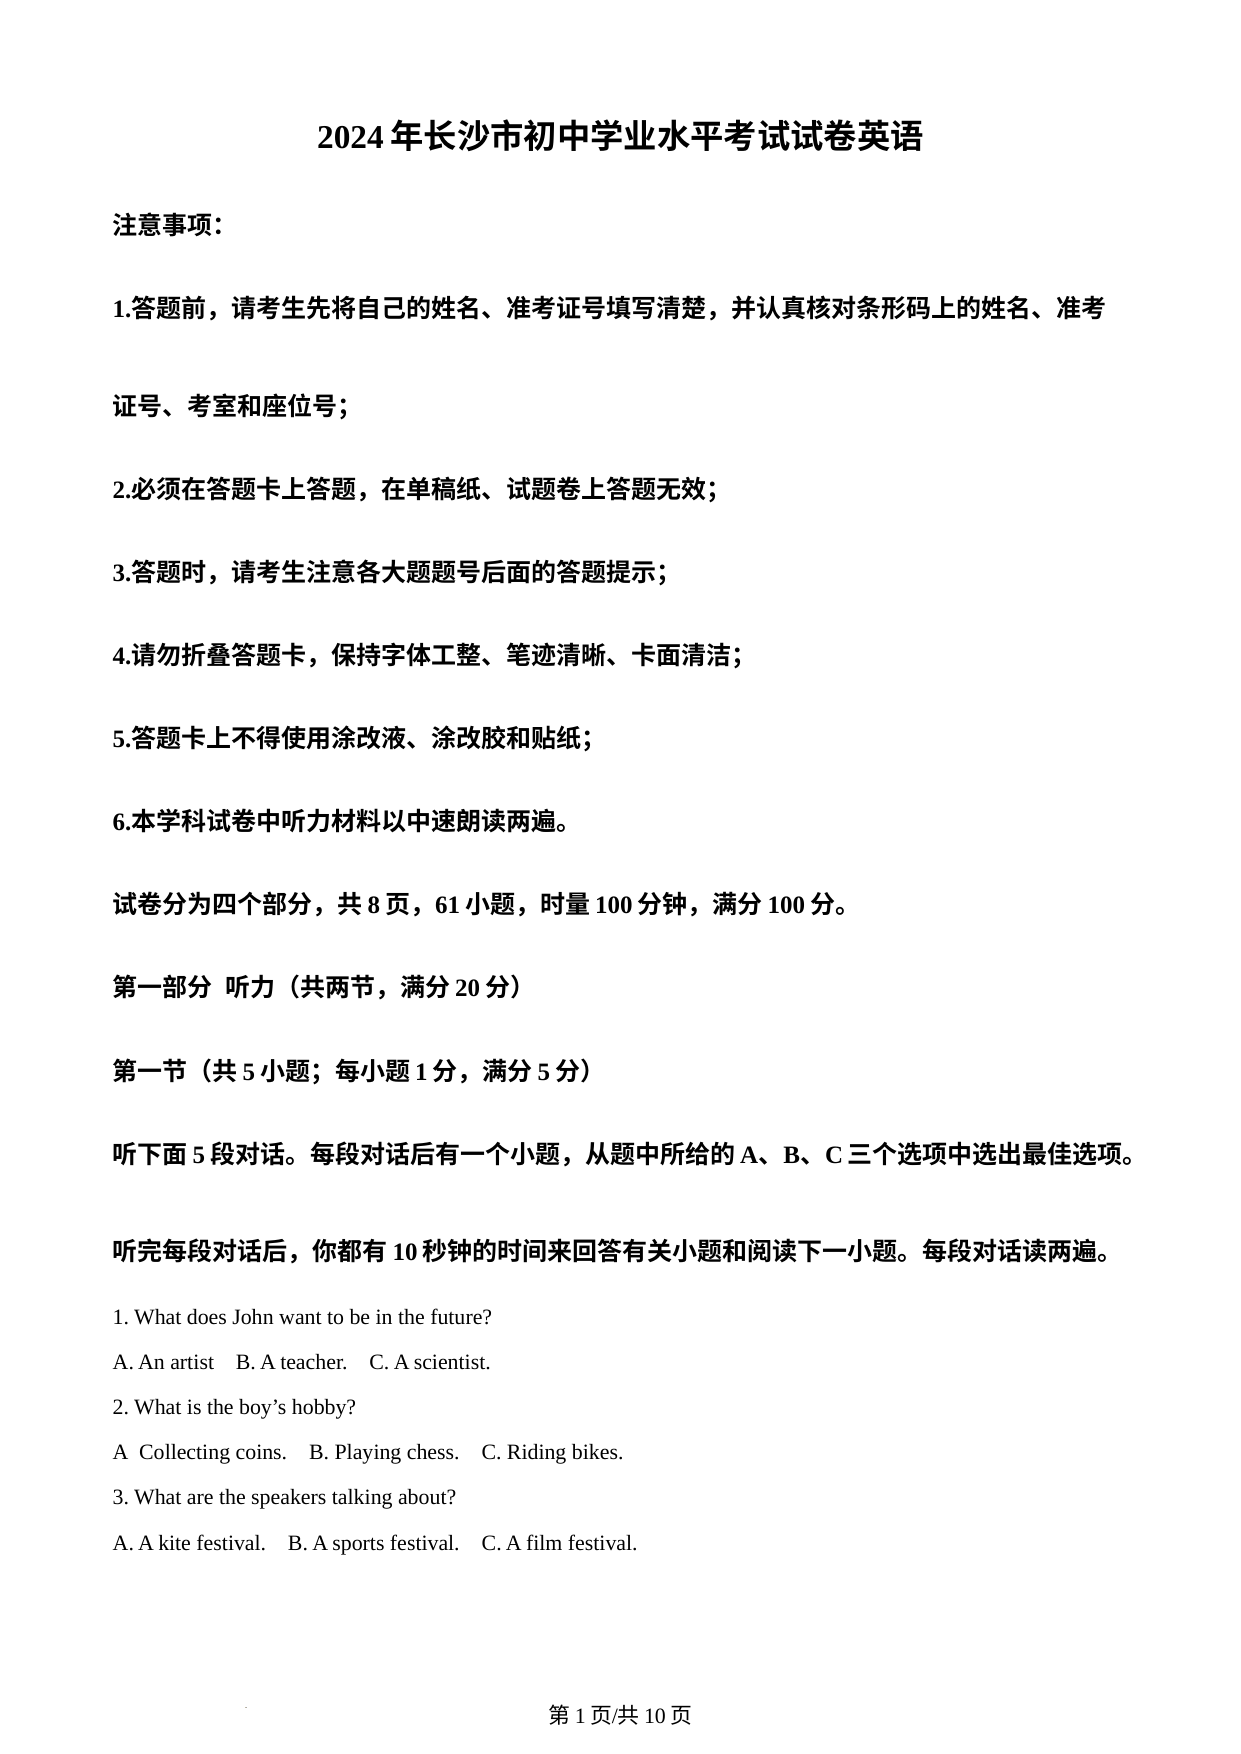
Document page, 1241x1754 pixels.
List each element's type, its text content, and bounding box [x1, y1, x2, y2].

text 4.请勿折叠答题卡，保持字体工整、笔迹清晰、卡面清洁； [112, 621, 1128, 686]
text 试卷分为四个部分，共8页，61小题，时量100分钟，满分100分。 [112, 870, 1128, 935]
text A Collecting coins. B. Playing chess. C. Riding bikes. [112, 1436, 1128, 1468]
text 3.答题时，请考生注意各大题题号后面的答题提示； [112, 538, 1128, 603]
text 第一节（共5小题；每小题1分，满分5分） [112, 1037, 1128, 1102]
text 1. What does John want to be in the future? [112, 1300, 1128, 1333]
text A. A kite festival. B. A sports festival. C. A film festival. [112, 1526, 1128, 1558]
text 注意事项： [112, 191, 1128, 256]
text 听下面5段对话。每段对话后有一个小题，从题中所给的A、B、C三个选项中选出最佳选项。听完每段对话后，你都有10秒钟的时间来回答有关小题和阅读下一小题。每段对话读两遍。 [112, 1120, 1128, 1282]
text 2.必须在答题卡上答题，在单稿纸、试题卷上答题无效； [112, 455, 1128, 520]
text A. An artist B. A teacher. C. A scientist. [112, 1345, 1128, 1378]
text 1.答题前，请考生先将自己的姓名、准考证号填写清楚，并认真核对条形码上的姓名、准考证号、考室和座位号； [112, 274, 1128, 437]
text 3. What are the speakers talking about? [112, 1481, 1128, 1513]
text 2. What is the boy’s hobby? [112, 1391, 1128, 1423]
text 5.答题卡上不得使用涂改液、涂改胶和贴纸； [112, 704, 1128, 769]
text 第一部分 听力（共两节，满分20分） [112, 953, 1128, 1018]
text 2024年长沙市初中学业水平考试试卷英语 [112, 102, 1128, 167]
text 6.本学科试卷中听力材料以中速朗读两遍。 [112, 787, 1128, 852]
